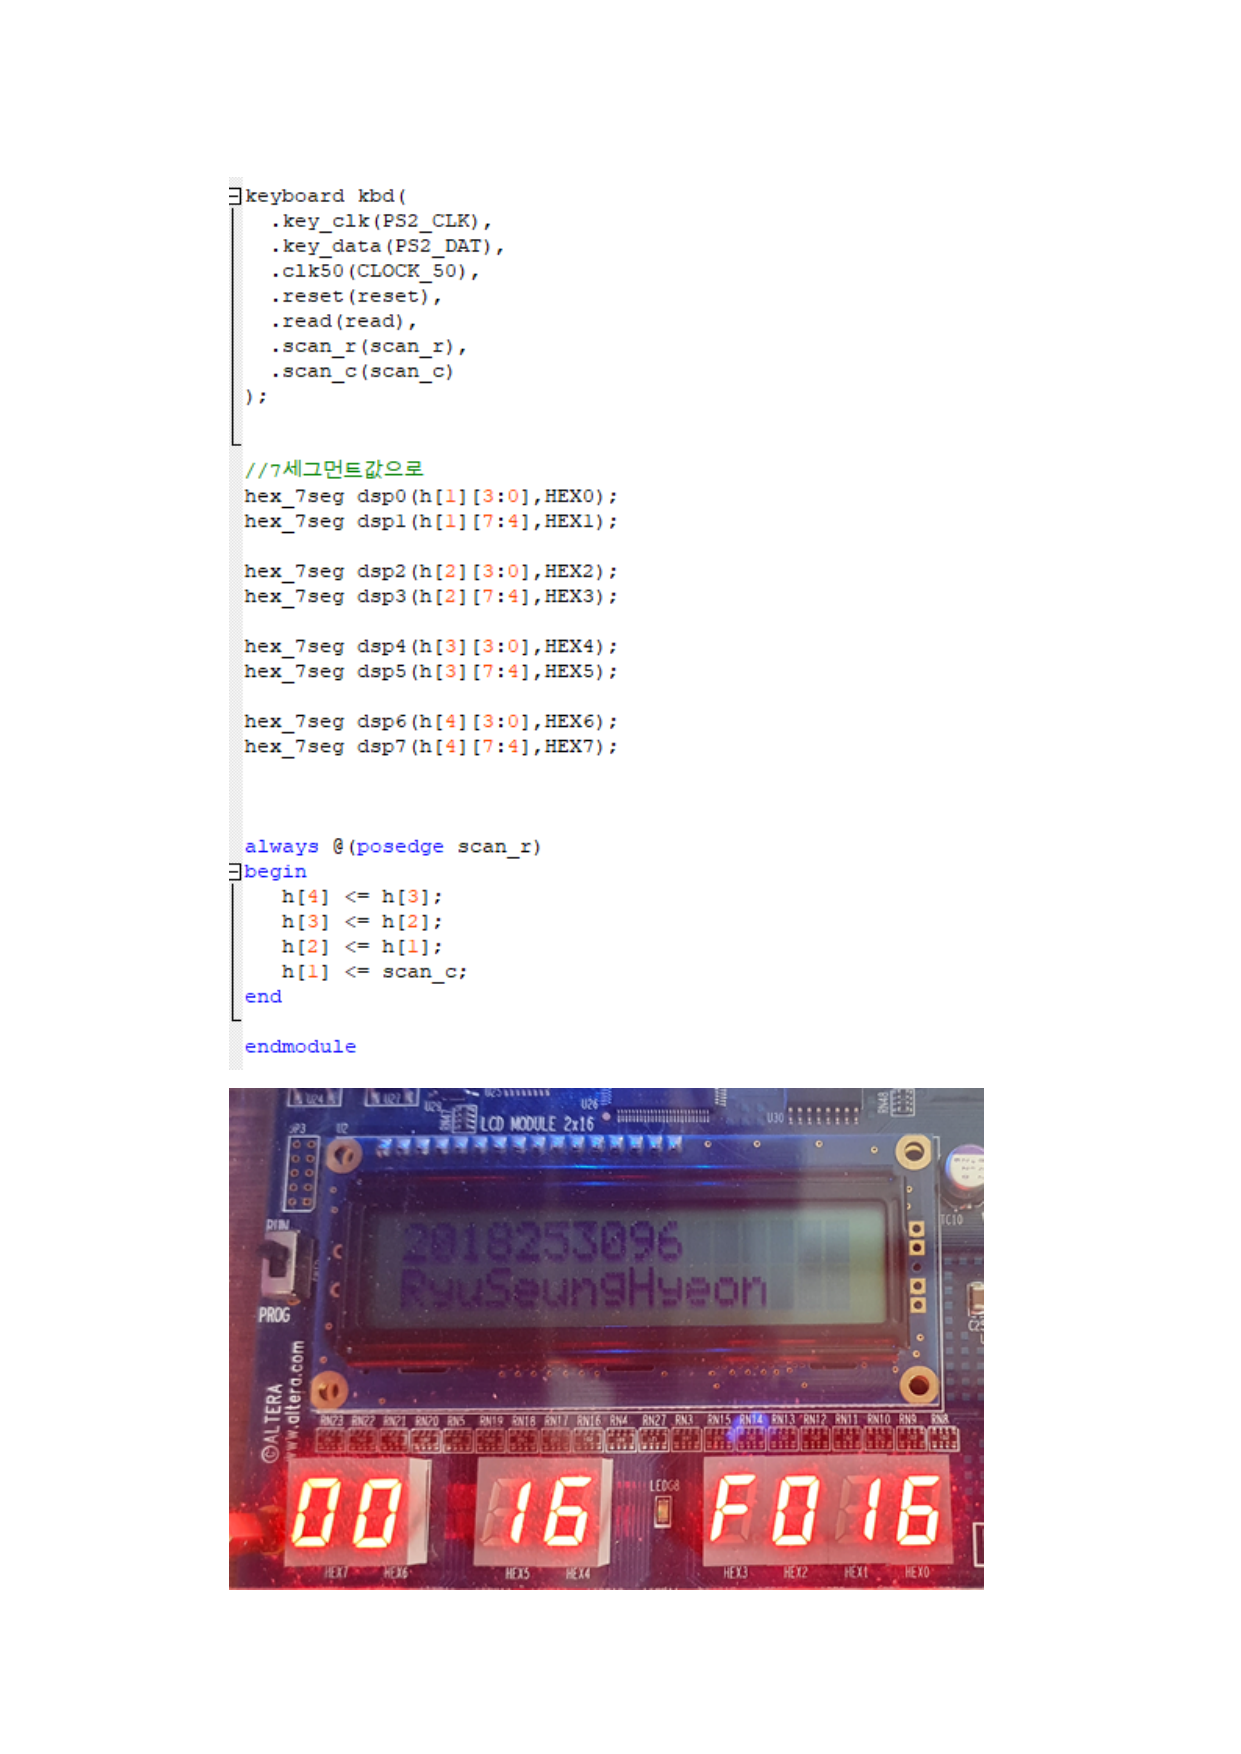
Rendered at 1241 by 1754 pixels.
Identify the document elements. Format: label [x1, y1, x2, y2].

picture [229, 177, 645, 1070]
picture [229, 1088, 984, 1590]
